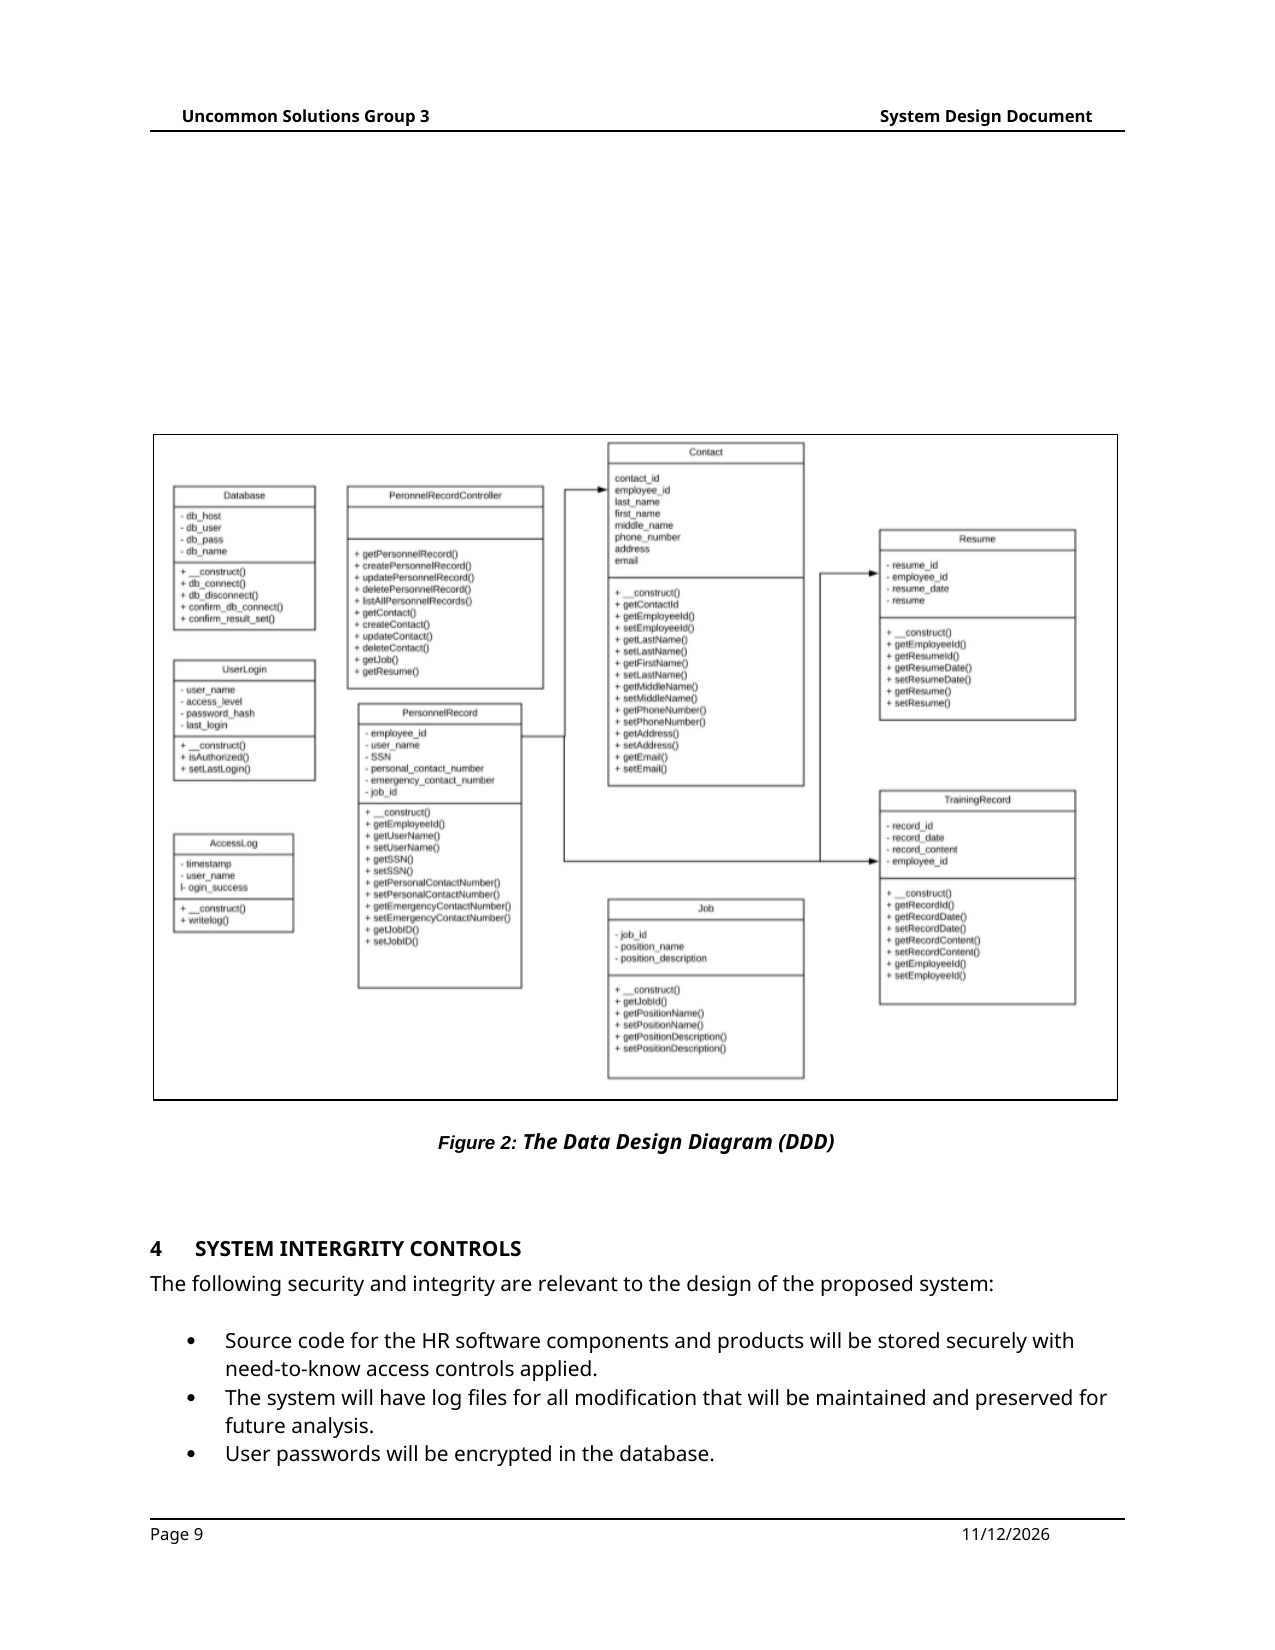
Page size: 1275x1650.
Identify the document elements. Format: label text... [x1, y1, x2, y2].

subtitle SYSTEM INTERGRITY CONTROLS [150, 1234, 1125, 1262]
text The system will have log files for all modification that will be maintained and preserved for future analysis. [187, 1383, 1125, 1439]
text Source code for the HR software components and products will be stored securely with need-to-know access controls applied. [187, 1326, 1125, 1383]
picture [168, 441, 1102, 1093]
text Figure 2: The Data Design Diagram (DDD) [150, 1127, 1125, 1156]
text User passwords will be encrypted in the database. [187, 1439, 1125, 1468]
text The following security and integrity are relevant to the design of the proposed system: [150, 1269, 1125, 1297]
